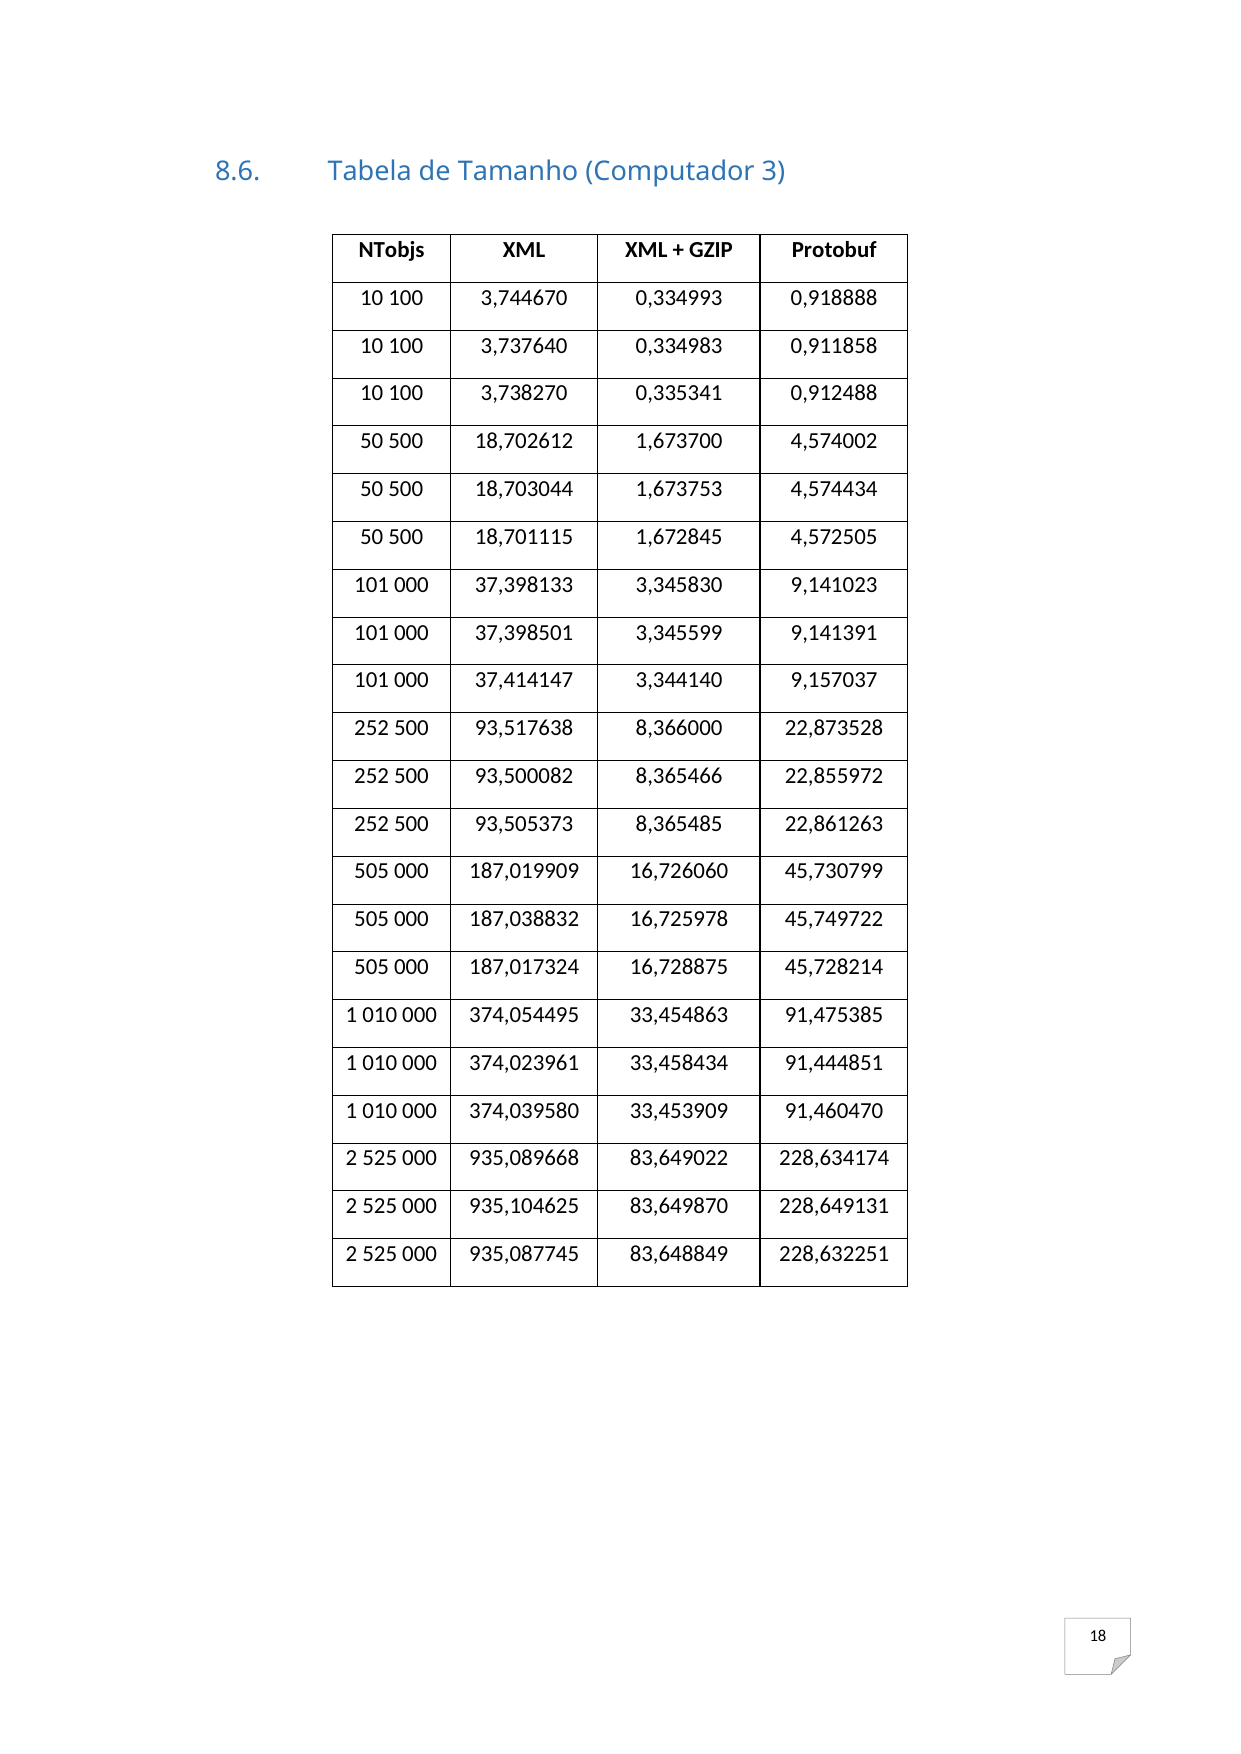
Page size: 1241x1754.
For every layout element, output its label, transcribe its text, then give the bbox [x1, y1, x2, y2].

table_cell 0,911858 [761, 331, 907, 377]
table_cell 0,334993 [598, 283, 759, 330]
table_cell 935,104625 [451, 1191, 597, 1238]
table_cell 22,855972 [761, 761, 907, 808]
table_cell 4,574002 [761, 426, 907, 473]
table_cell 33,458434 [598, 1048, 759, 1095]
table_cell 1,672845 [598, 522, 759, 569]
table_cell 101 000 [333, 665, 450, 712]
table_cell 8,366000 [598, 713, 759, 760]
table_cell 37,398501 [451, 618, 597, 664]
table_cell 1 010 000 [333, 1096, 450, 1142]
table_cell 935,089668 [451, 1144, 597, 1190]
table_cell 83,649022 [598, 1144, 759, 1190]
table_cell 228,649131 [761, 1191, 907, 1238]
table_header Protobuf [761, 235, 907, 282]
table_cell 16,725978 [598, 905, 759, 951]
table_cell 187,017324 [451, 952, 597, 999]
table_cell 33,453909 [598, 1096, 759, 1142]
table_header XML [451, 235, 597, 282]
table_cell 228,634174 [761, 1144, 907, 1190]
table_cell 505 000 [333, 905, 450, 951]
subtitle Tabela de Tamanho (Computador 3) [215, 152, 1063, 189]
table_cell 45,749722 [761, 905, 907, 951]
table_cell 1,673700 [598, 426, 759, 473]
table_cell 10 100 [333, 331, 450, 377]
table_cell 33,454863 [598, 1000, 759, 1047]
table_cell 50 500 [333, 522, 450, 569]
table_cell 3,344140 [598, 665, 759, 712]
table_cell 10 100 [333, 283, 450, 330]
table_cell 22,861263 [761, 809, 907, 856]
table_cell 50 500 [333, 426, 450, 473]
table_cell 2 525 000 [333, 1144, 450, 1190]
table_cell 252 500 [333, 713, 450, 760]
table_cell 1 010 000 [333, 1048, 450, 1095]
table_cell 9,141023 [761, 570, 907, 617]
table_cell 16,726060 [598, 857, 759, 903]
table_cell 228,632251 [761, 1239, 907, 1286]
table_cell 1,673753 [598, 474, 759, 521]
table_cell 0,918888 [761, 283, 907, 330]
table_cell 37,414147 [451, 665, 597, 712]
table_cell 4,572505 [761, 522, 907, 569]
table_cell 9,157037 [761, 665, 907, 712]
table_cell 83,649870 [598, 1191, 759, 1238]
table_cell 18,701115 [451, 522, 597, 569]
table_cell 9,141391 [761, 618, 907, 664]
table_cell 374,039580 [451, 1096, 597, 1142]
table_header XML + GZIP [598, 235, 759, 282]
table_cell 8,365466 [598, 761, 759, 808]
table_cell 8,365485 [598, 809, 759, 856]
table_cell 3,744670 [451, 283, 597, 330]
table_cell 3,345599 [598, 618, 759, 664]
table_cell 10 100 [333, 379, 450, 425]
table_cell 45,728214 [761, 952, 907, 999]
table_cell 45,730799 [761, 857, 907, 903]
table_cell 93,505373 [451, 809, 597, 856]
table_cell 18,702612 [451, 426, 597, 473]
table_cell 16,728875 [598, 952, 759, 999]
table_cell 4,574434 [761, 474, 907, 521]
table_cell 91,460470 [761, 1096, 907, 1142]
table_cell 2 525 000 [333, 1239, 450, 1286]
table_cell 374,023961 [451, 1048, 597, 1095]
table_cell 2 525 000 [333, 1191, 450, 1238]
table_cell 101 000 [333, 570, 450, 617]
table_cell 505 000 [333, 952, 450, 999]
table_cell 187,038832 [451, 905, 597, 951]
table_header NTobjs [333, 235, 450, 282]
table_cell 91,475385 [761, 1000, 907, 1047]
table_cell 18,703044 [451, 474, 597, 521]
table_cell 1 010 000 [333, 1000, 450, 1047]
table_cell 22,873528 [761, 713, 907, 760]
table_cell 252 500 [333, 761, 450, 808]
table_cell 3,738270 [451, 379, 597, 425]
table_cell 252 500 [333, 809, 450, 856]
table_cell 91,444851 [761, 1048, 907, 1095]
table_cell 101 000 [333, 618, 450, 664]
table_cell 93,500082 [451, 761, 597, 808]
table_cell 935,087745 [451, 1239, 597, 1286]
table_cell 0,335341 [598, 379, 759, 425]
table_cell 374,054495 [451, 1000, 597, 1047]
table_cell 37,398133 [451, 570, 597, 617]
table_cell 3,345830 [598, 570, 759, 617]
table_cell 505 000 [333, 857, 450, 903]
table_cell 3,737640 [451, 331, 597, 377]
table_cell 187,019909 [451, 857, 597, 903]
table_cell 83,648849 [598, 1239, 759, 1286]
table_cell 0,334983 [598, 331, 759, 377]
table_cell 93,517638 [451, 713, 597, 760]
table_cell 0,912488 [761, 379, 907, 425]
table_cell 50 500 [333, 474, 450, 521]
